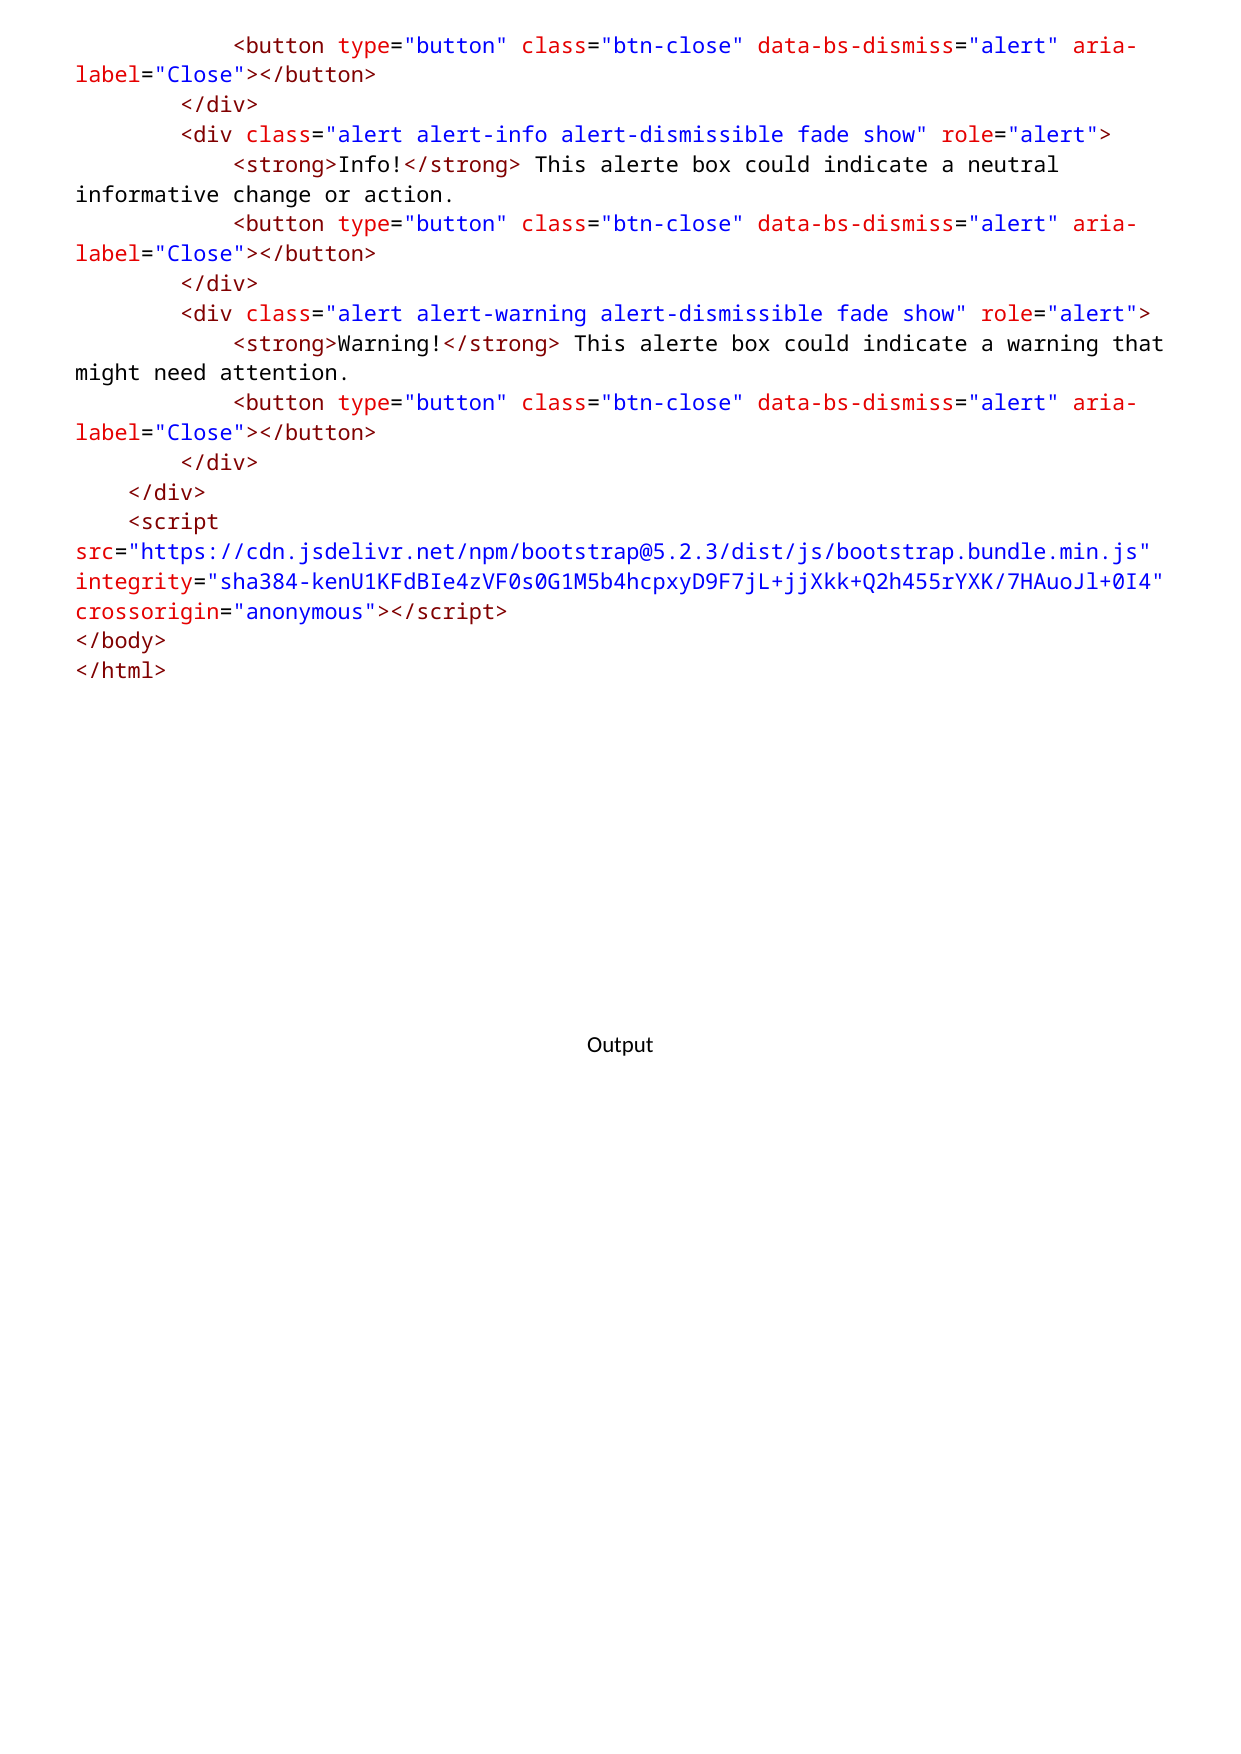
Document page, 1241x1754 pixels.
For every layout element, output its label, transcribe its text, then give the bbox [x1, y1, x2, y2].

text <div class="alert alert-info alert-dismissible fade show" role="alert"> [75, 119, 1165, 149]
text </div> [75, 476, 1165, 506]
text <strong>Warning!</strong> This alerte box could indicate a warning that might need attention. [75, 327, 1165, 387]
text <button type="button" class="btn-close" data-bs-dismiss="alert" aria-label="Close"></button> [75, 387, 1165, 447]
text </div> [75, 89, 1165, 119]
text <button type="button" class="btn-close" data-bs-dismiss="alert" aria-label="Close"></button> [75, 208, 1165, 268]
text </body> [75, 625, 1165, 655]
text </div> [75, 268, 1165, 298]
text <div class="alert alert-warning alert-dismissible fade show" role="alert"> [75, 298, 1165, 327]
text <script src="https://cdn.jsdelivr.net/npm/bootstrap@5.2.3/dist/js/bootstrap.bundle.min.js" integrity="sha384-kenU1KFdBIe4zVF0s0G1M5b4hcpxyD9F7jL+jjXkk+Q2h455rYXK/7HAuoJl+0I4" crossorigin="anonymous"></script> [75, 506, 1165, 625]
text <strong>Info!</strong> This alerte box could indicate a neutral informative change or action. [75, 149, 1165, 208]
text <button type="button" class="btn-close" data-bs-dismiss="alert" aria-label="Close"></button> [75, 29, 1165, 89]
text Output [75, 1030, 1165, 1058]
text </html> [75, 655, 1165, 685]
text </div> [75, 447, 1165, 476]
